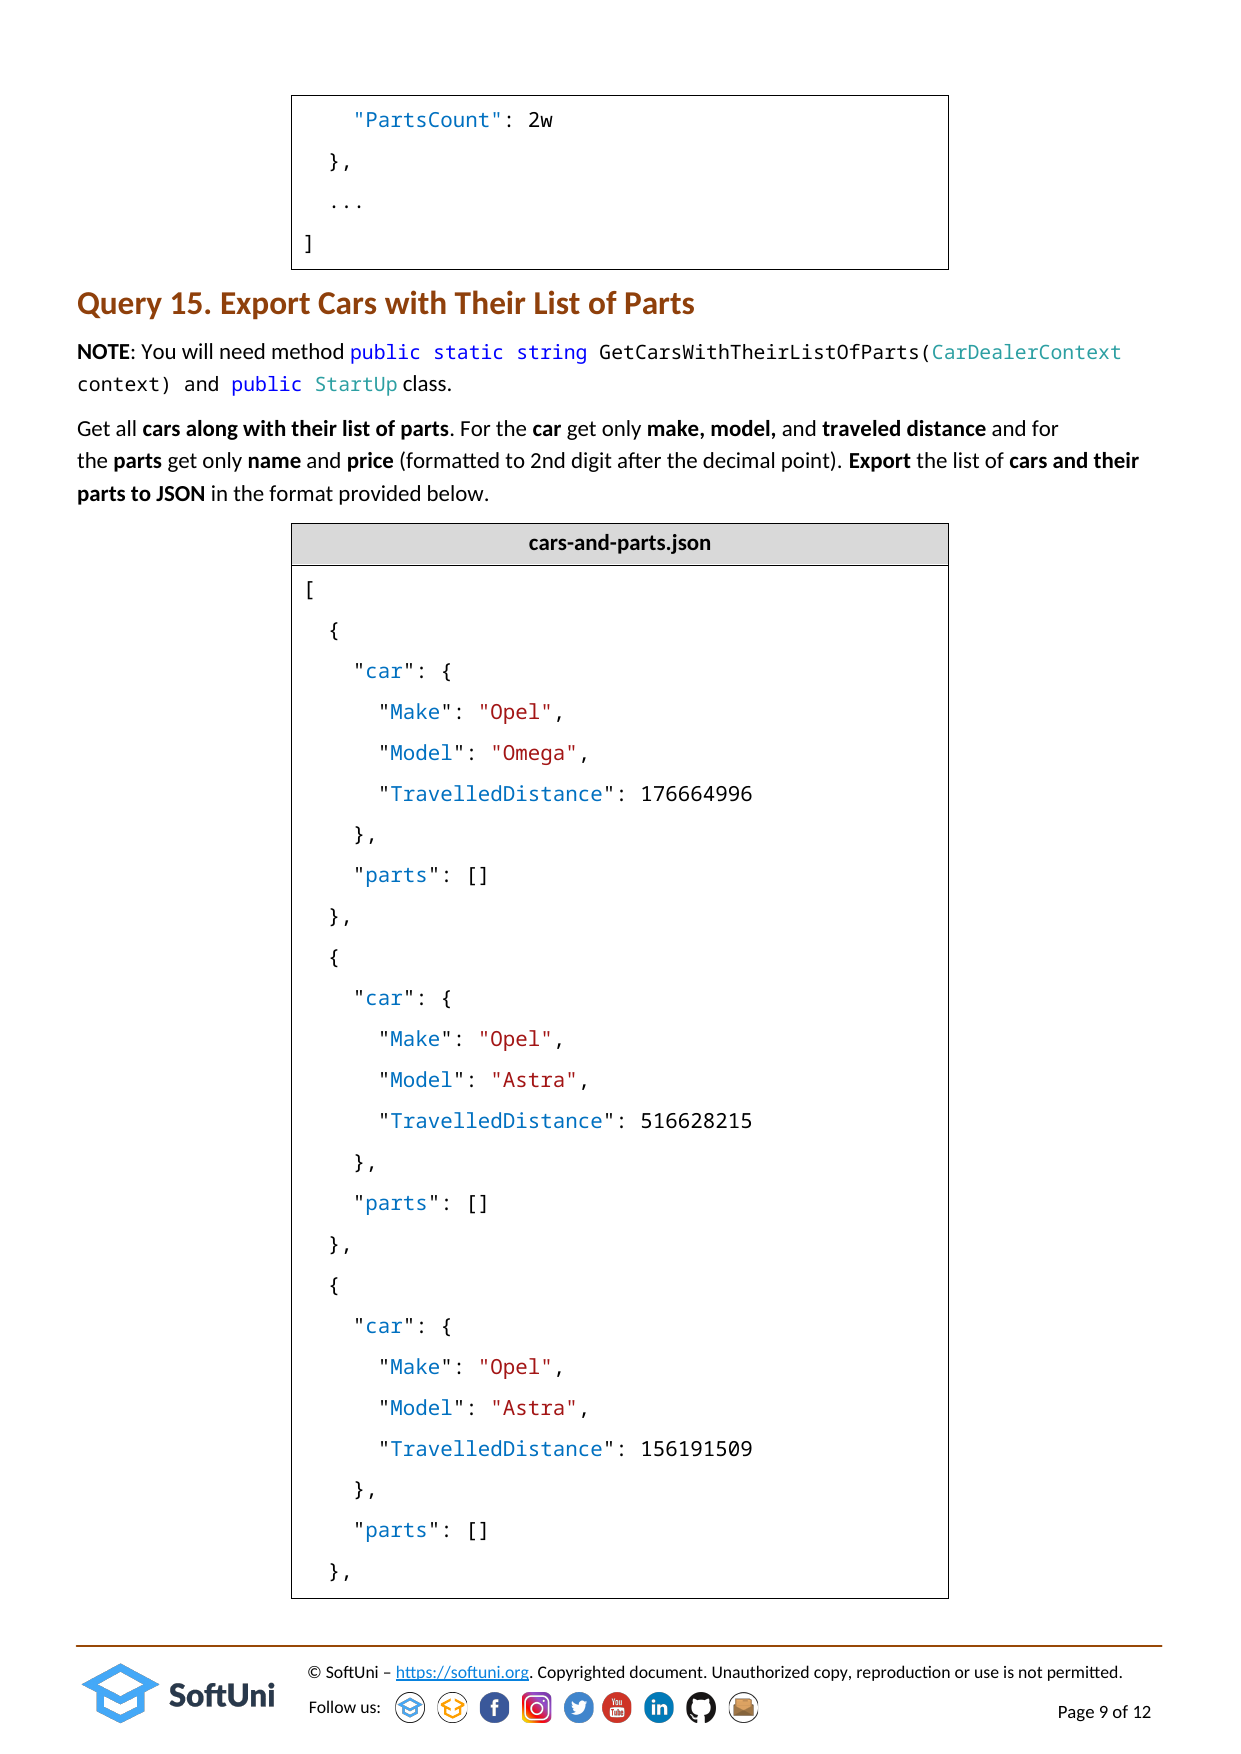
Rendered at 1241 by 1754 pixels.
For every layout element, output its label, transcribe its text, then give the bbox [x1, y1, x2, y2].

picture [522, 1692, 552, 1723]
text Get all cars along with their list of parts. For the car get only make, model, and traveled distance and for the parts get only name and price (formatted to 2nd digit after the decimal point). Export the list of cars and their parts to JSON in the format provided below. [77, 414, 1163, 507]
text NOTE: You will need method public static string GetCarsWithTheirListOfParts(CarDealerContext context) and public StartUp class. [77, 337, 1163, 398]
picture [75, 1658, 281, 1729]
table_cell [292, 96, 948, 268]
picture [479, 1692, 510, 1723]
picture [644, 1692, 653, 1701]
picture [602, 1692, 632, 1723]
picture [728, 1692, 759, 1723]
picture [437, 1692, 468, 1723]
picture [665, 1692, 674, 1701]
picture [564, 1692, 594, 1723]
table_header cars-and-parts.json [292, 524, 948, 564]
picture [665, 1714, 674, 1723]
subtitle Export Cars with Their List of Parts [77, 282, 1163, 323]
picture [658, 1705, 667, 1714]
picture [395, 1692, 425, 1723]
picture [644, 1714, 653, 1723]
picture [686, 1692, 716, 1723]
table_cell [292, 566, 948, 1597]
